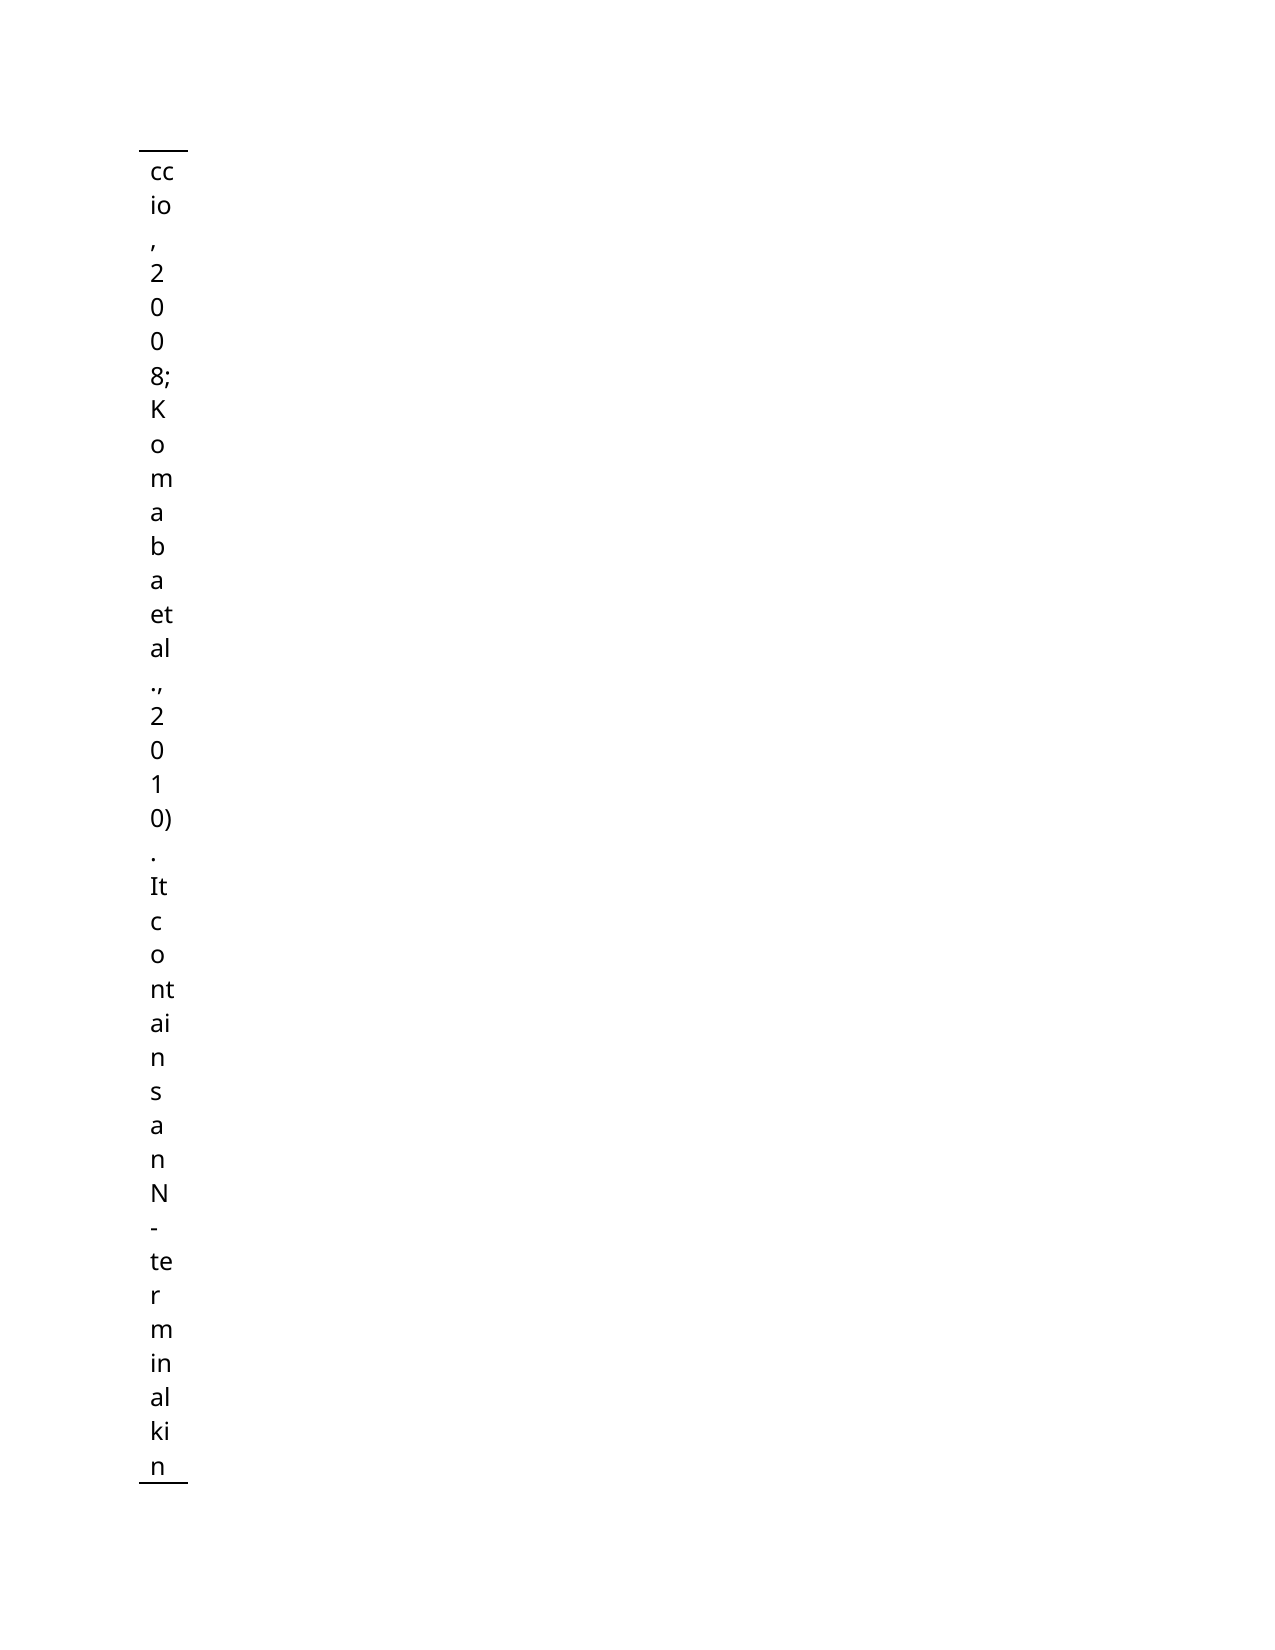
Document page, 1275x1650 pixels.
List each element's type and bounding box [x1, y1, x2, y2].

table_header [139, 152, 187, 1482]
